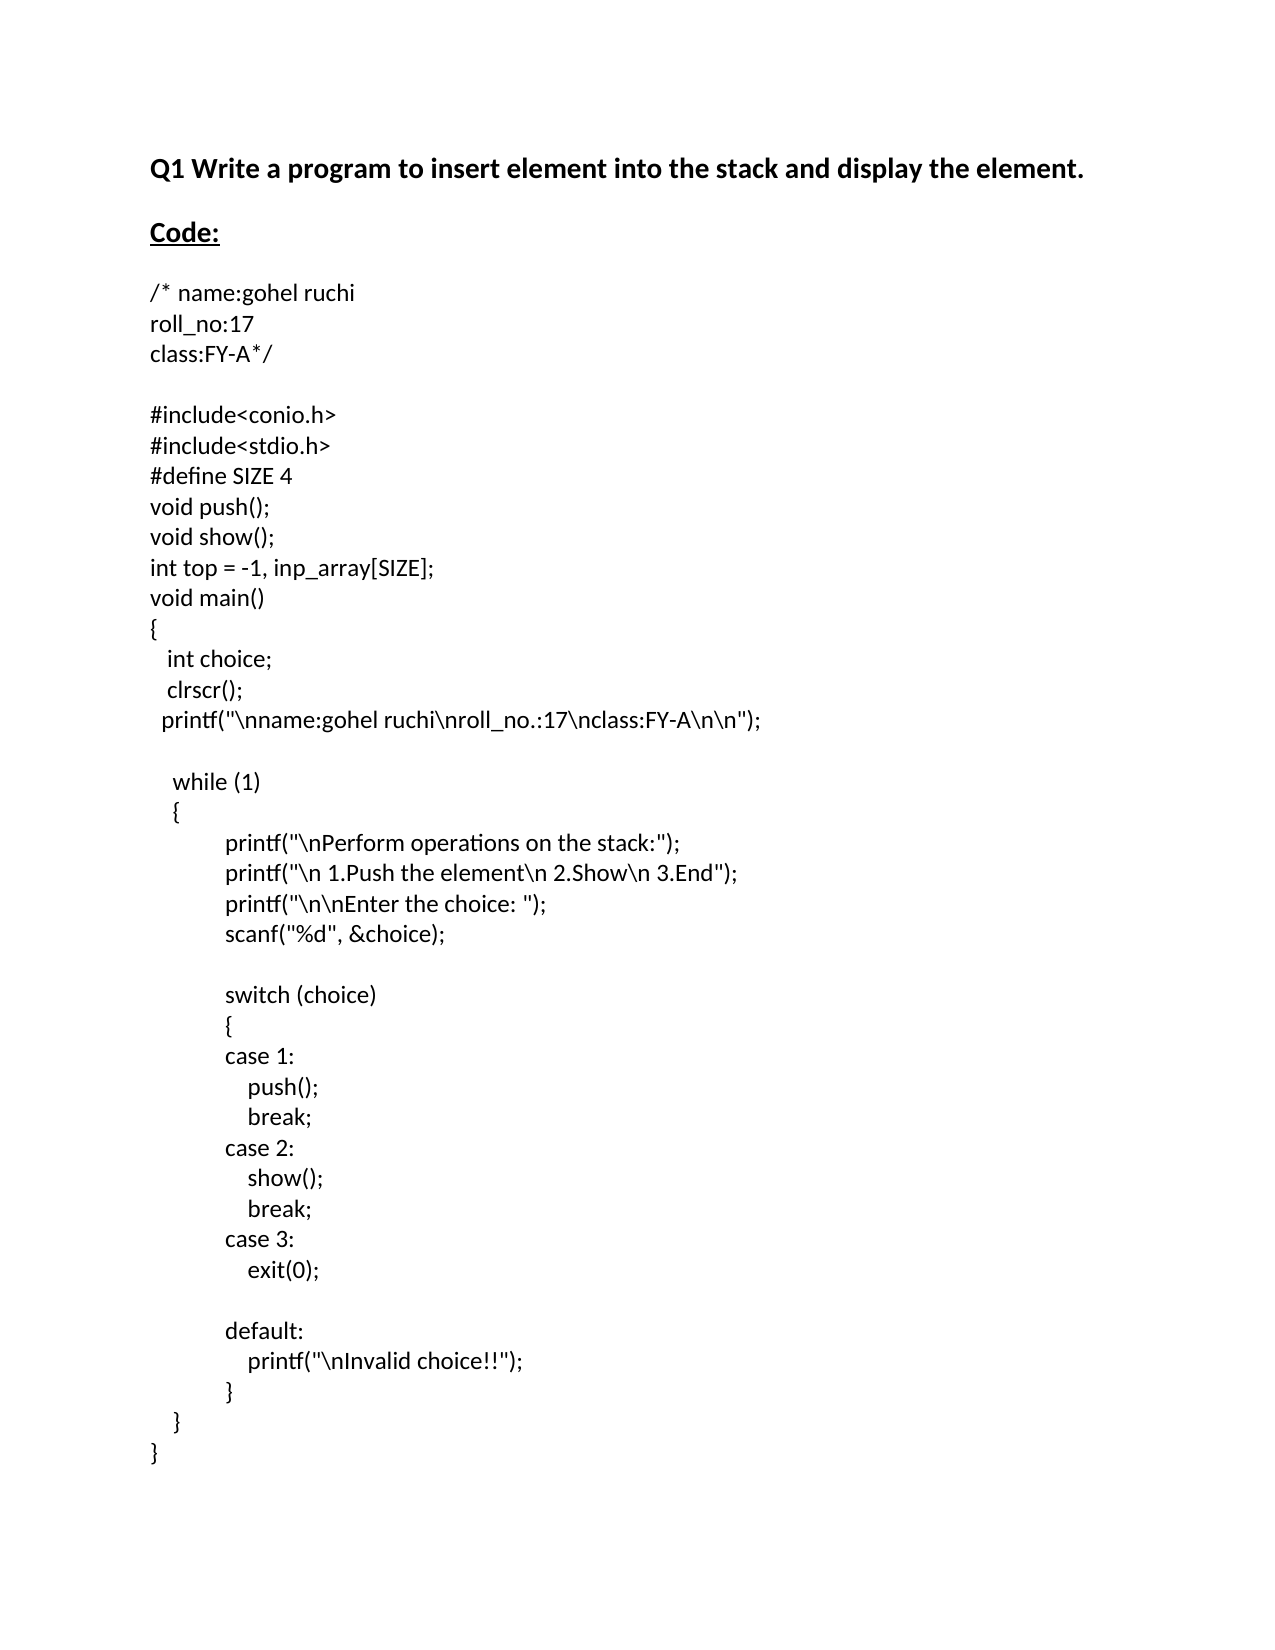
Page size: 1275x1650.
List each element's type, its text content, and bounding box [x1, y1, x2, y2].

text { [150, 796, 1125, 827]
text class:FY-A*/ [150, 338, 1125, 369]
text printf("\n 1.Push the element\n 2.Show\n 3.End"); [150, 857, 1125, 888]
text #define SIZE 4 [150, 460, 1125, 491]
text while (1) [150, 766, 1125, 796]
text switch (choice) [150, 979, 1125, 1010]
text } [150, 1437, 1125, 1468]
text default: [150, 1315, 1125, 1346]
text show(); [150, 1162, 1125, 1193]
text } [150, 1376, 1125, 1407]
text clrscr(); [150, 674, 1125, 704]
text exit(0); [150, 1254, 1125, 1284]
text #include<conio.h> [150, 399, 1125, 430]
text printf("\n\nEnter the choice: "); [150, 888, 1125, 918]
text case 3: [150, 1223, 1125, 1254]
text } [150, 1407, 1125, 1437]
text { [150, 1010, 1125, 1040]
text printf("\nInvalid choice!!"); [150, 1346, 1125, 1376]
text case 1: [150, 1040, 1125, 1071]
text scanf("%d", &choice); [150, 918, 1125, 949]
text #include<stdio.h> [150, 430, 1125, 460]
text printf("\nPerform operations on the stack:"); [150, 827, 1125, 857]
text printf("\nname:gohel ruchi\nroll_no.:17\nclass:FY-A\n\n"); [150, 704, 1125, 735]
text Q1 Write a program to insert element into the stack and display the element. [150, 150, 1125, 186]
text int top = -1, inp_array[SIZE]; [150, 552, 1125, 582]
text case 2: [150, 1132, 1125, 1162]
text break; [150, 1193, 1125, 1223]
text int choice; [150, 643, 1125, 674]
text { [150, 613, 1125, 643]
text void push(); [150, 491, 1125, 521]
text void main() [150, 582, 1125, 613]
text push(); [150, 1071, 1125, 1101]
text break; [150, 1101, 1125, 1132]
text /* name:gohel ruchi [150, 277, 1125, 308]
text Code: [150, 214, 1125, 249]
text void show(); [150, 521, 1125, 552]
text roll_no:17 [150, 308, 1125, 338]
